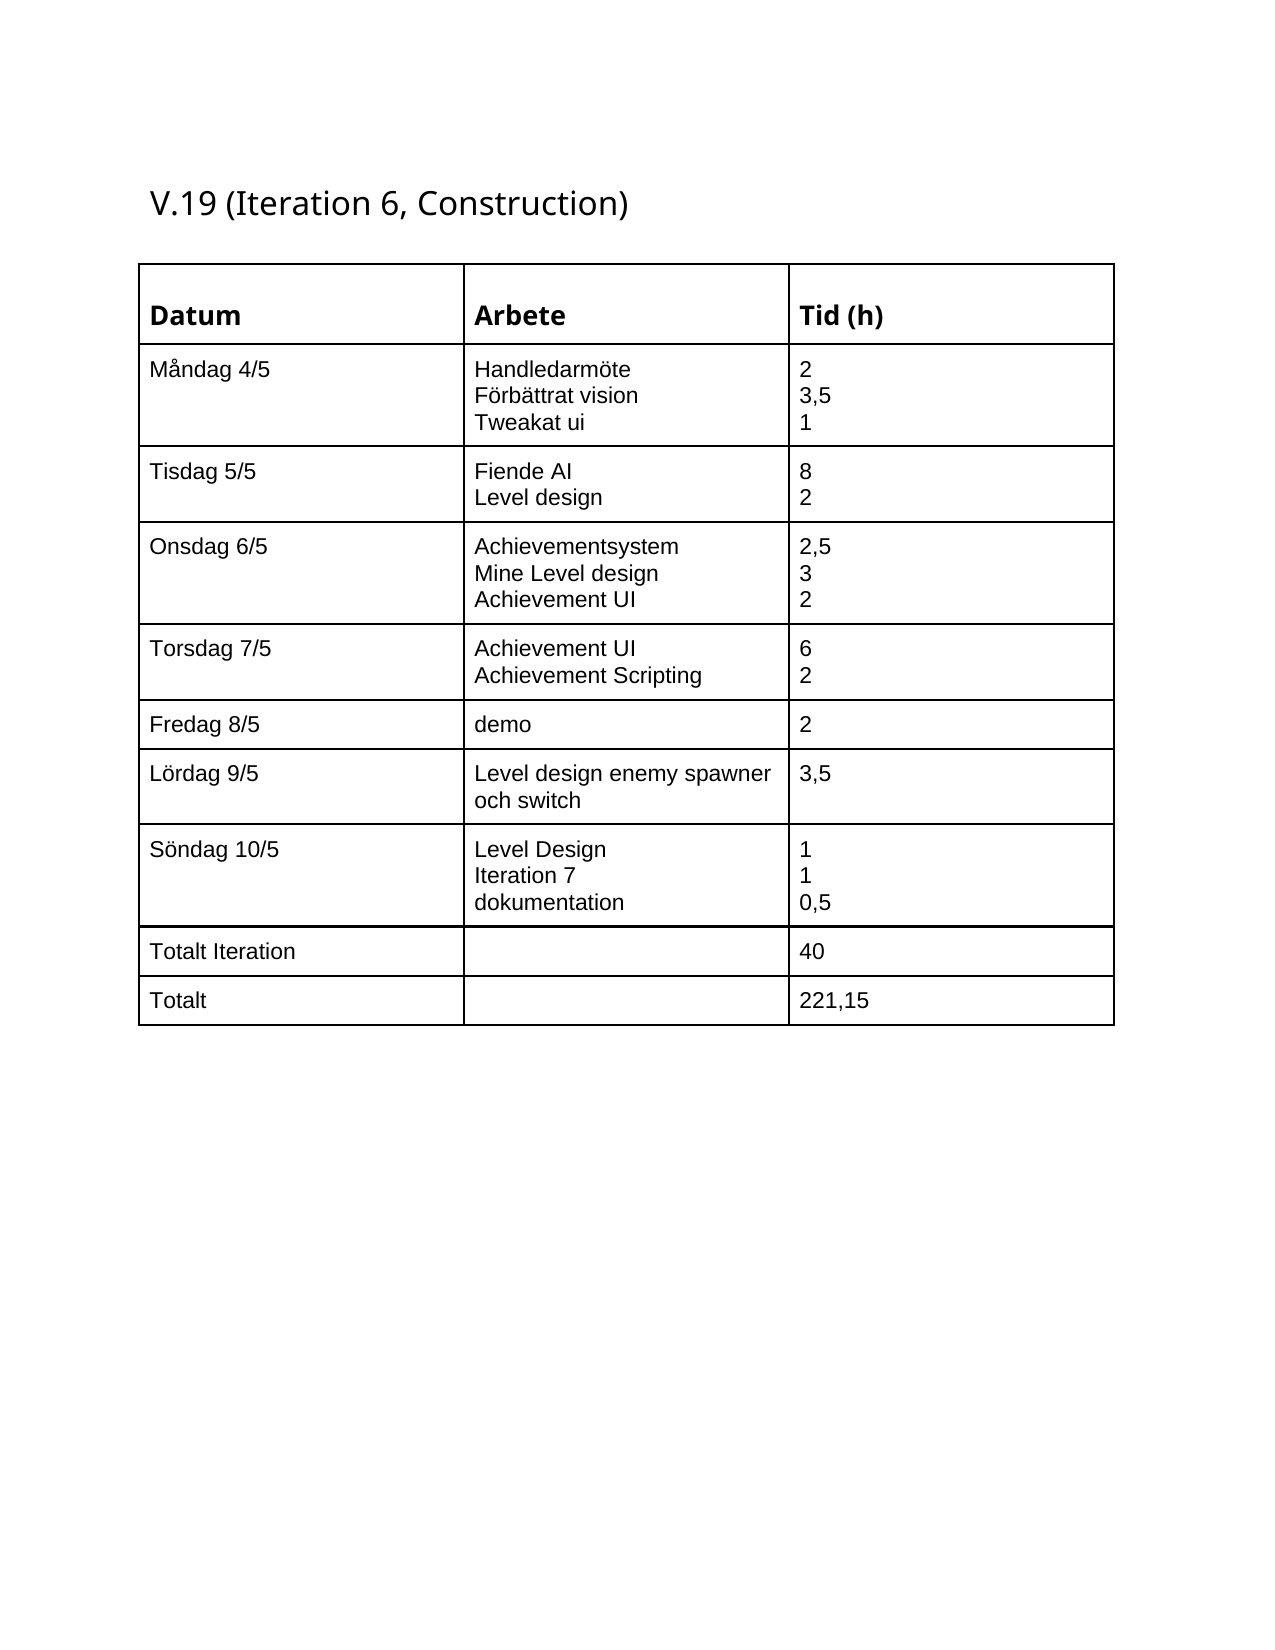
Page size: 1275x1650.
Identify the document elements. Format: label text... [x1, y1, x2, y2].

table_cell 2,5 3 2 [790, 523, 1113, 623]
table_cell Fiende AI Level design [465, 447, 788, 521]
text V.19 (Iteration 6, Construction) [150, 180, 1125, 226]
table_cell Onsdag 6/5 [140, 523, 463, 623]
table_cell Söndag 10/5 [140, 825, 463, 925]
table_cell 6 2 [790, 625, 1113, 698]
table_cell 1 1 0,5 [790, 825, 1113, 925]
table_cell Totalt Iteration [140, 928, 463, 974]
table_cell 2 3,5 1 [790, 345, 1113, 445]
table_header Tid (h) [790, 265, 1113, 343]
table_cell Level design enemy spawner och switch [465, 750, 788, 823]
table_cell [465, 928, 788, 974]
table_cell Fredag 8/5 [140, 701, 463, 748]
table_cell Måndag 4/5 [140, 345, 463, 445]
table_cell Achievement UI Achievement Scripting [465, 625, 788, 698]
table_header Arbete [465, 265, 788, 343]
table_cell Level Design Iteration 7 dokumentation [465, 825, 788, 925]
table_cell demo [465, 701, 788, 748]
table_cell Lördag 9/5 [140, 750, 463, 823]
table_cell [465, 977, 788, 1024]
table_cell Achievementsystem Mine Level design Achievement UI [465, 523, 788, 623]
table_cell Totalt [140, 977, 463, 1024]
table_cell Torsdag 7/5 [140, 625, 463, 698]
table_cell Tisdag 5/5 [140, 447, 463, 521]
table_cell 3,5 [790, 750, 1113, 823]
table_cell Handledarmöte Förbättrat vision Tweakat ui [465, 345, 788, 445]
table_header Datum [140, 265, 463, 343]
table_cell 221,15 [790, 977, 1113, 1024]
table_cell 40 [790, 928, 1113, 974]
table_cell 2 [790, 701, 1113, 748]
table_cell 8 2 [790, 447, 1113, 521]
